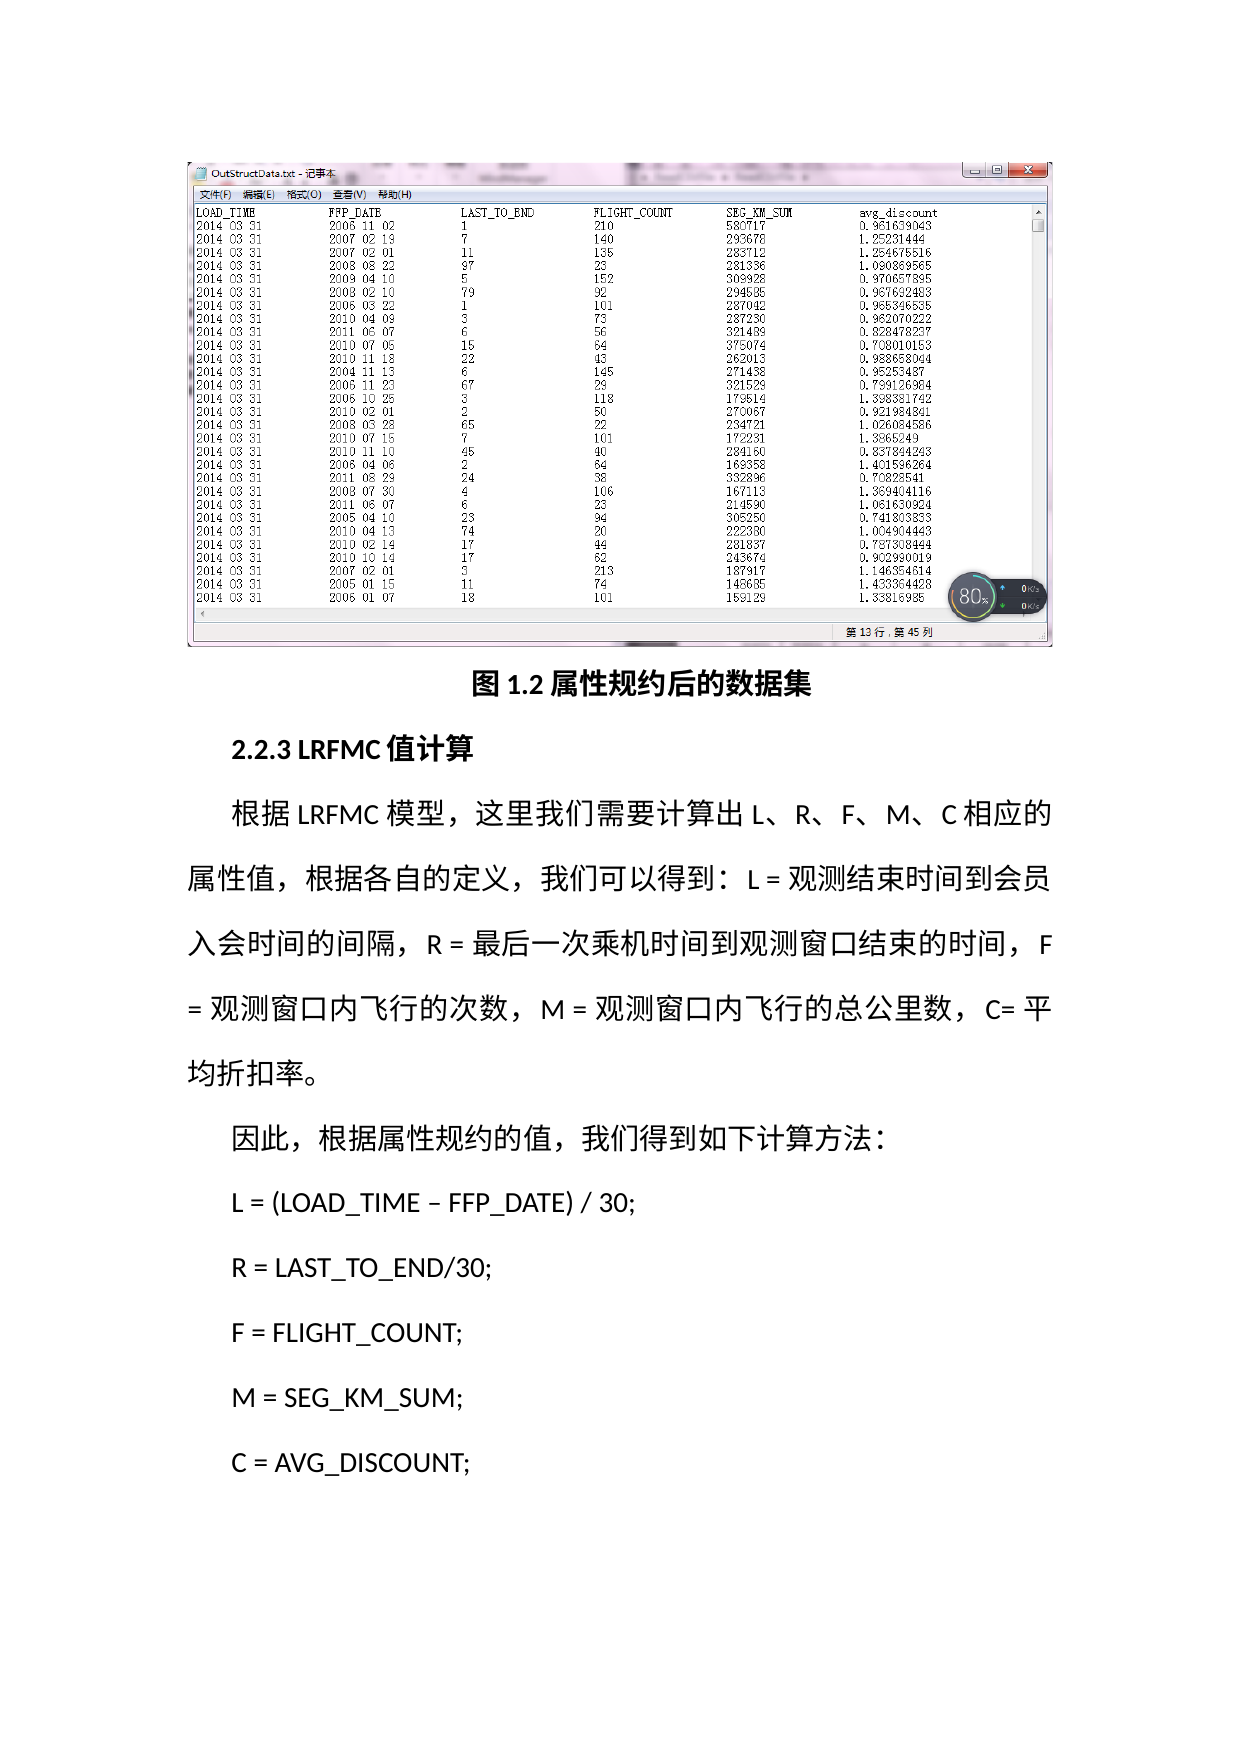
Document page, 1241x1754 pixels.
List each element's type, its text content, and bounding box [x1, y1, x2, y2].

text M = SEG_KM_SUM; [187, 1364, 1053, 1429]
text 图1.2 属性规约后的数据集 [187, 649, 1053, 714]
text L = (LOAD_TIME – FFP_DATE) / 30; [187, 1169, 1053, 1234]
text C = AVG_DISCOUNT; [187, 1429, 1053, 1494]
text 2.2.3 LRFMC值计算 [187, 714, 1053, 779]
text F = FLIGHT_COUNT; [187, 1299, 1053, 1364]
picture [187, 162, 1053, 647]
text R = LAST_TO_END/30; [187, 1234, 1053, 1299]
text 根据LRFMC模型，这里我们需要计算出L、R、F、M、C相应的属性值，根据各自的定义，我们可以得到：L = 观测结束时间到会员入会时间的间隔，R = 最后一次乘机时间到观测窗口结束的时间，F = 观测窗口内飞行的次数，M = 观测窗口内飞行的总公里数，C= 平均折扣率。 [187, 779, 1053, 1104]
text 因此，根据属性规约的值，我们得到如下计算方法： [187, 1104, 1053, 1169]
